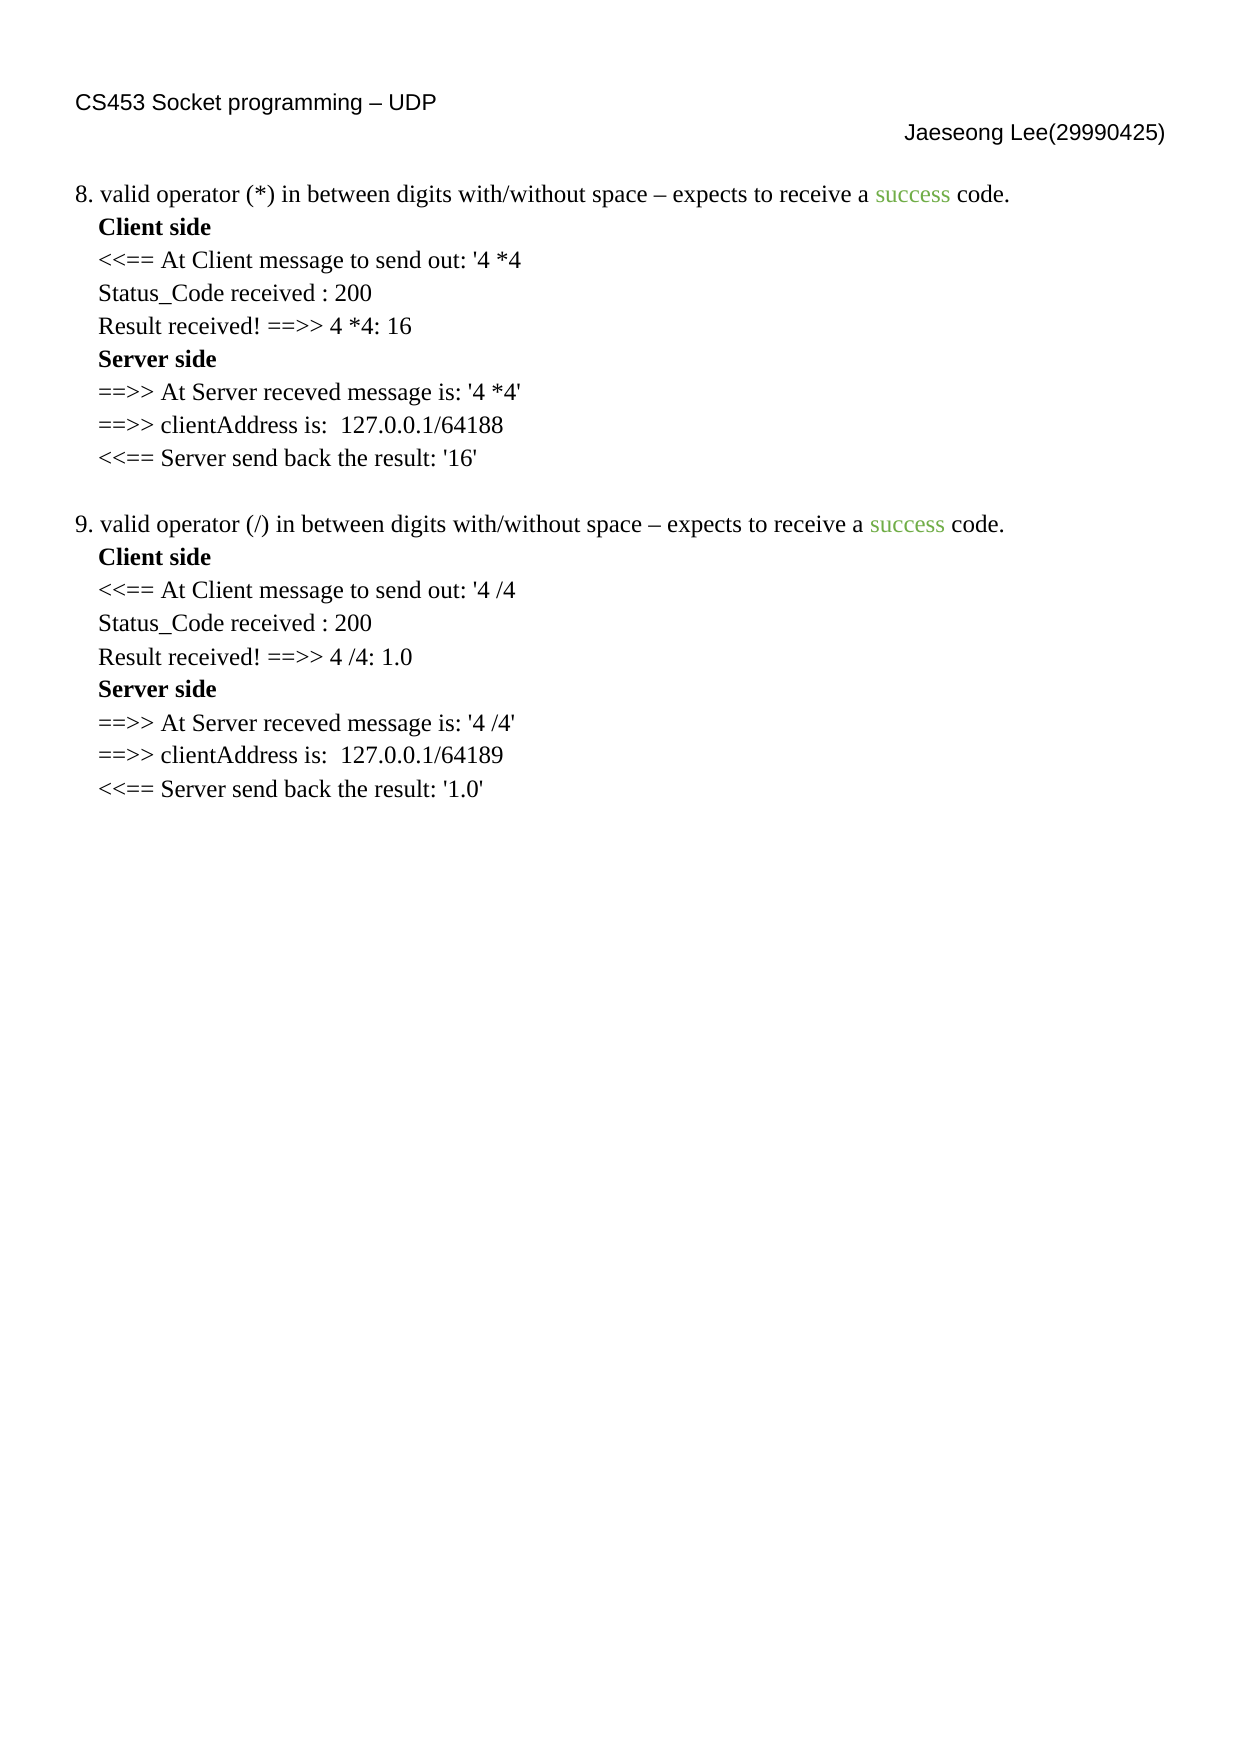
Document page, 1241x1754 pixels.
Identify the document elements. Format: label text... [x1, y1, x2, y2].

text Result received! ==>> 4 *4: 16 [98, 311, 1165, 340]
text <<== At Client message to send out: '4 /4 [98, 576, 1165, 604]
text ==>> clientAddress is: 127.0.0.1/64188 [98, 410, 1165, 439]
text ==>> At Server receved message is: '4 /4' [98, 708, 1165, 736]
text <<== Server send back the result: '16' [98, 443, 1165, 472]
text <<== Server send back the result: '1.0' [98, 774, 1165, 802]
text Client side [98, 212, 1165, 241]
text Server side [98, 674, 1165, 703]
text <<== At Client message to send out: '4 *4 [98, 245, 1165, 274]
text 9. valid operator (/) in between digits with/without space – expects to receive a success code. [75, 509, 1165, 538]
text Status_Code received : 200 [98, 608, 1165, 637]
text ==>> At Server receved message is: '4 *4' [98, 377, 1165, 406]
text Status_Code received : 200 [98, 278, 1165, 307]
text ==>> clientAddress is: 127.0.0.1/64189 [98, 741, 1165, 769]
text Result received! ==>> 4 /4: 1.0 [98, 642, 1165, 670]
text Client side [98, 542, 1165, 571]
text Server side [98, 344, 1165, 373]
text 8. valid operator (*) in between digits with/without space – expects to receive a success code. [75, 179, 1165, 208]
